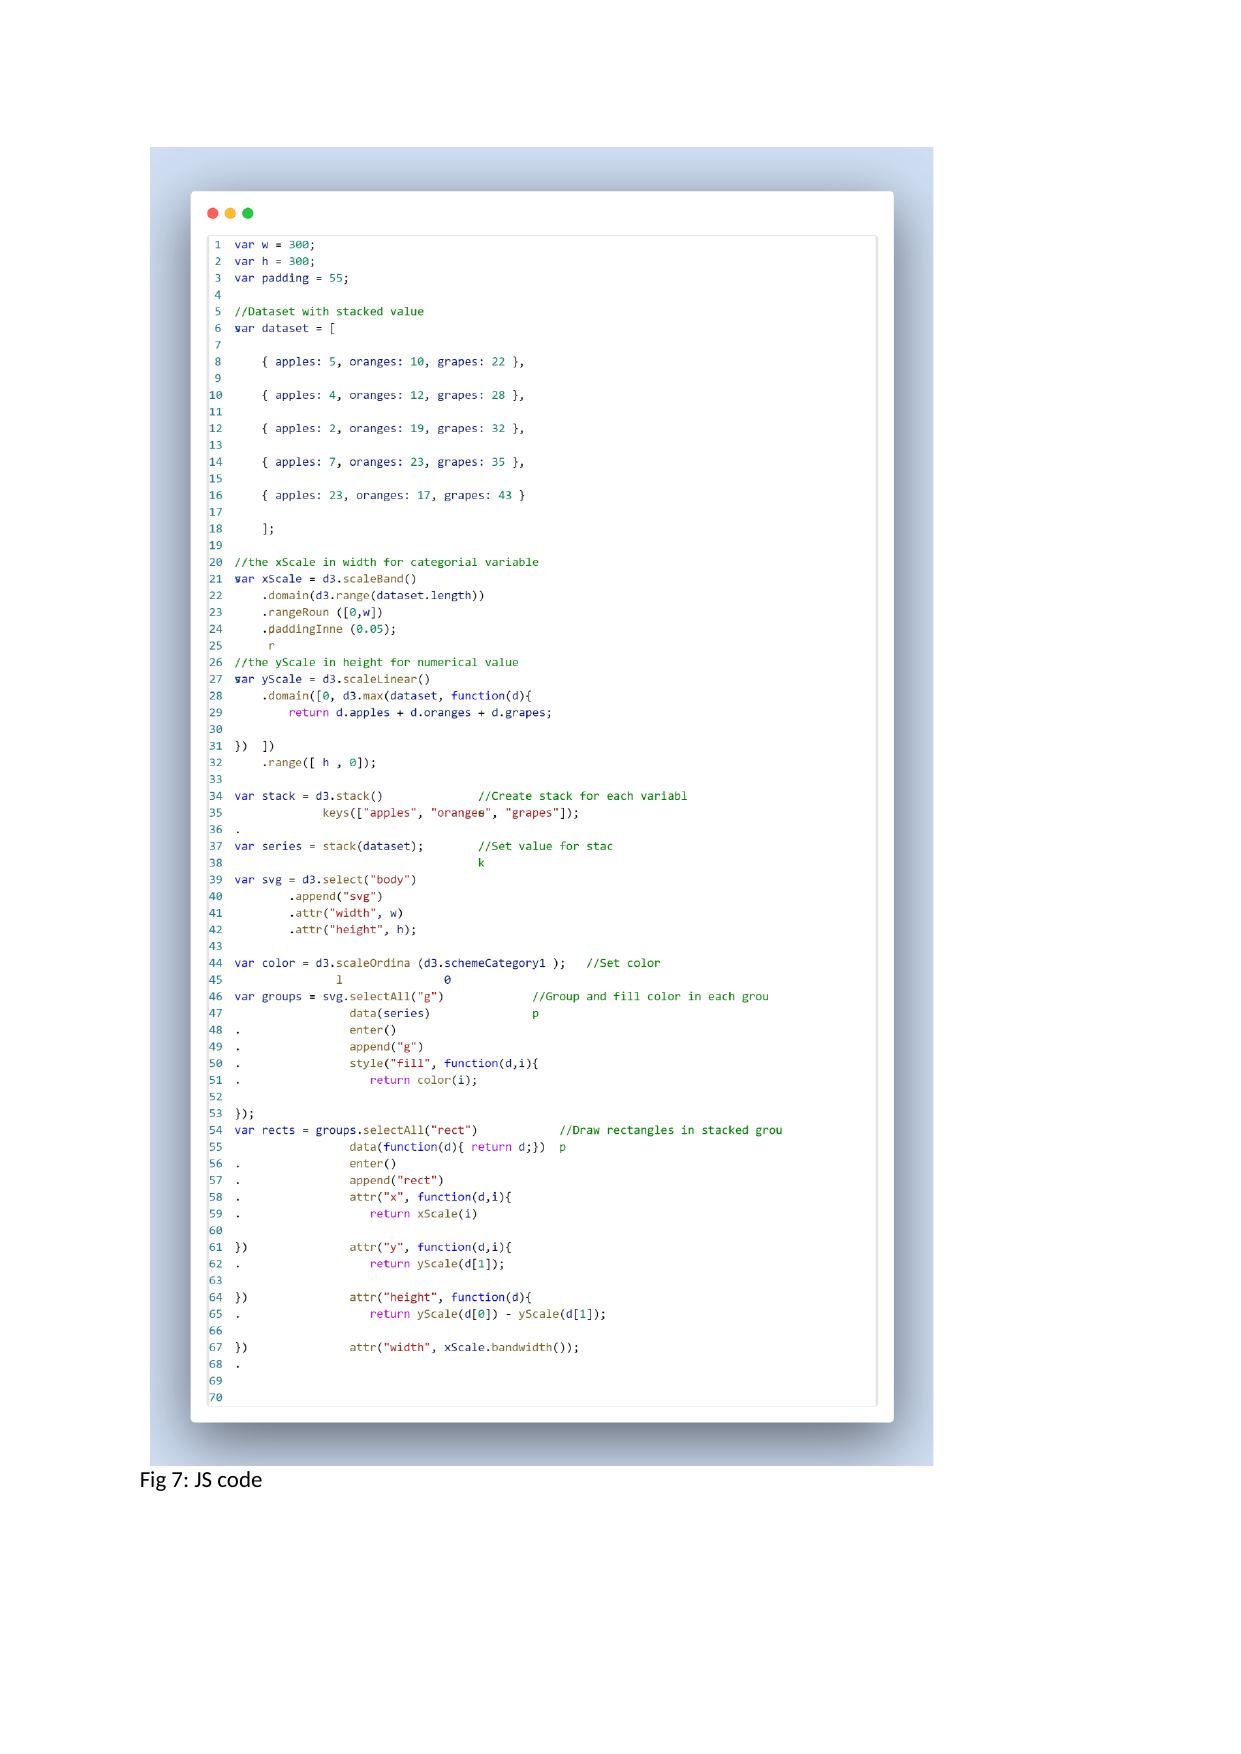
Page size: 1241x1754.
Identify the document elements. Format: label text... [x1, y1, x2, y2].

picture [150, 147, 934, 1466]
text Fig 7: JS code [139, 1465, 1101, 1493]
